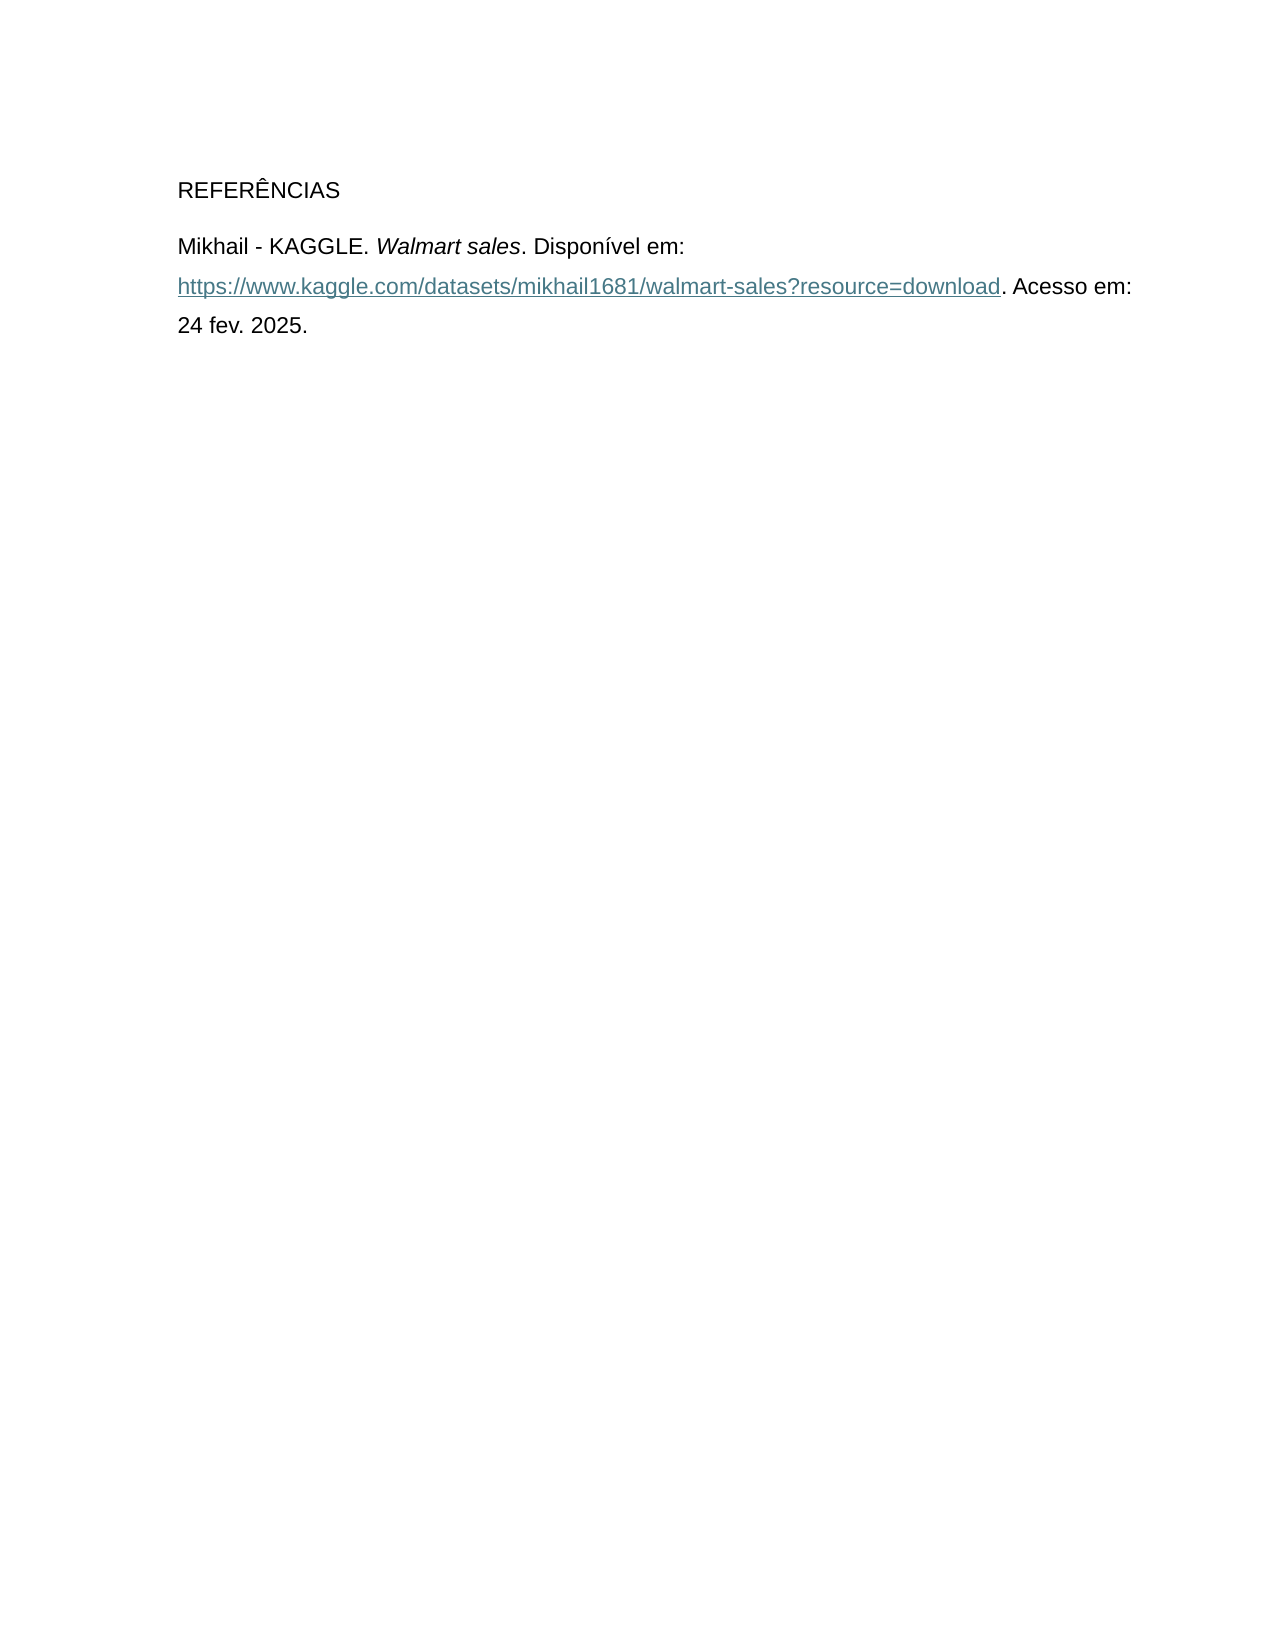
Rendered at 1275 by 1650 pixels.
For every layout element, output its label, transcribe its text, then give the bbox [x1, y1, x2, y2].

text REFERÊNCIAS [177, 177, 1157, 203]
text Mikhail - KAGGLE. Walmart sales. Disponível em: https://www.kaggle.com/datasets/mikhail1681/walmart-sales?resource=download. Acesso em: 24 fev. 2025. [177, 233, 1157, 339]
